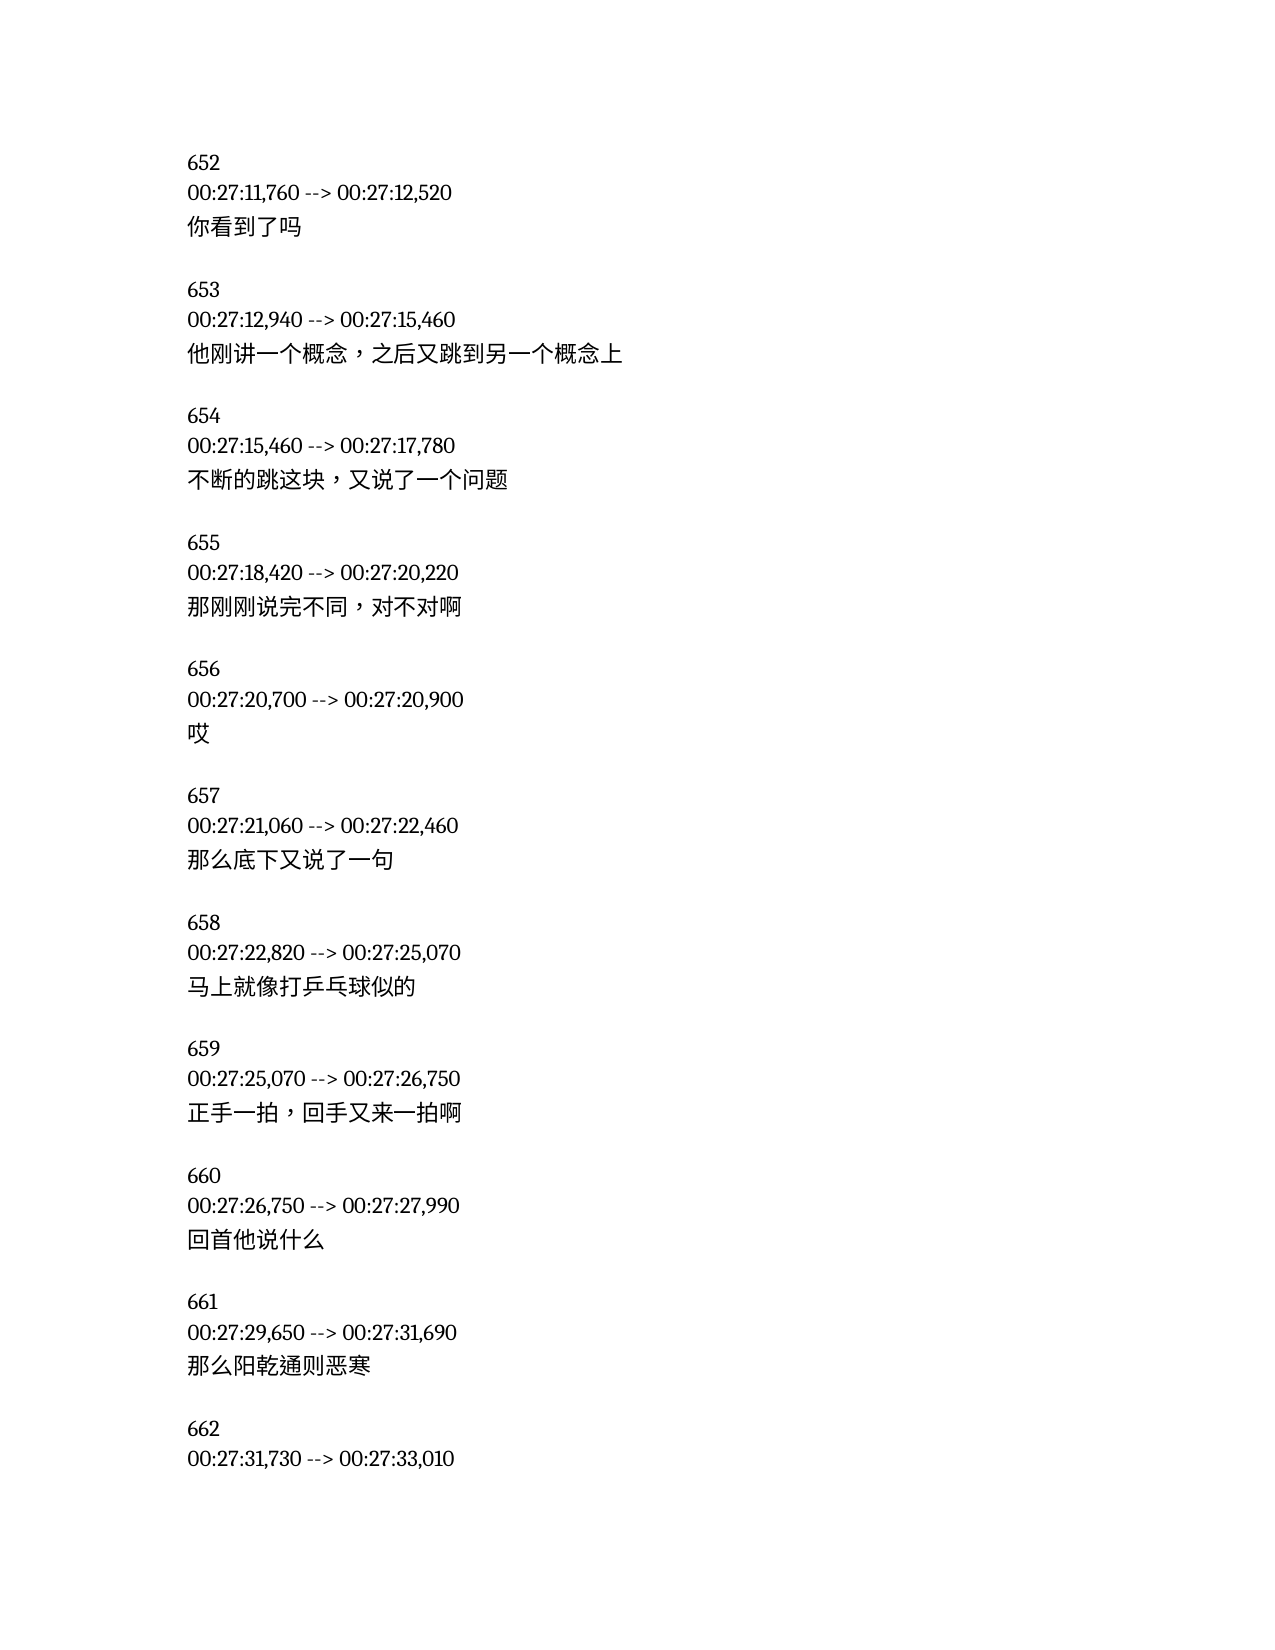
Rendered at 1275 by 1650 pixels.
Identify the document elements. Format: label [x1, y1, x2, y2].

text [187, 150, 1087, 1472]
